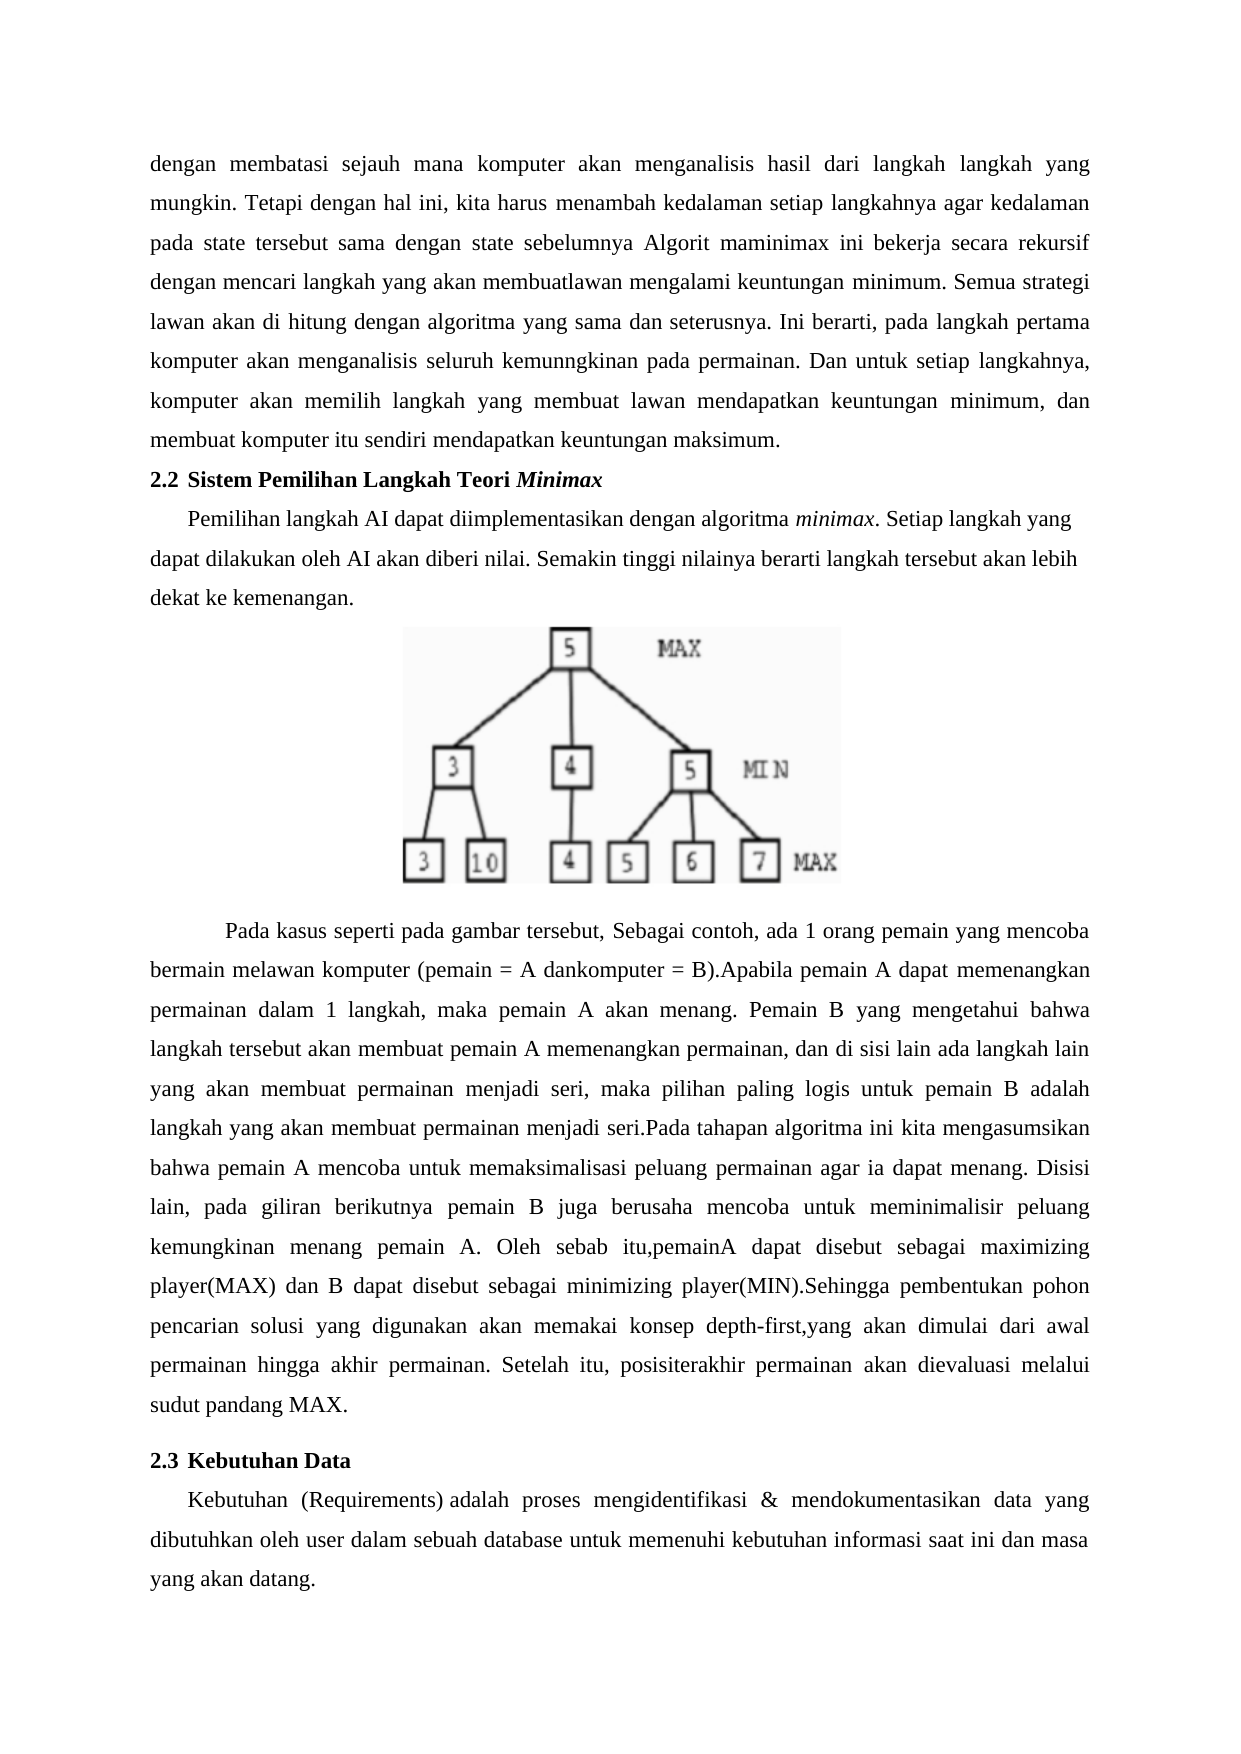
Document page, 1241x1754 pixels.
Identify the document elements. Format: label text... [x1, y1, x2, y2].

list Sistem Pemilihan Langkah Teori Minimax [150, 466, 1090, 492]
text Pada kasus seperti pada gambar tersebut, Sebagai contoh, ada 1 orang pemain yang mencoba bermain melawan komputer (pemain = A dankomputer = B).Apabila pemain A dapat memenangkan permainan dalam 1 langkah, maka pemain A akan menang. Pemain B yang mengetahui bahwa langkah tersebut akan membuat pemain A memenangkan permainan, dan di sisi lain ada langkah lain yang akan membuat permainan menjadi seri, maka pilihan paling logis untuk pemain B adalah langkah yang akan membuat permainan menjadi seri.Pada tahapan algoritma ini kita mengasumsikan bahwa pemain A mencoba untuk memaksimalisasi peluang permainan agar ia dapat menang. Disisi lain, pada giliran berikutnya pemain B juga berusaha mencoba untuk meminimalisir peluang kemungkinan menang pemain A. Oleh sebab itu,pemainA dapat disebut sebagai maximizing player(MAX) dan B dapat disebut sebagai minimizing player(MIN).Sehingga pembentukan pohon pencarian solusi yang digunakan akan memakai konsep depth-first,yang akan dimulai dari awal permainan hingga akhir permainan. Setelah itu, posisiterakhir permainan akan dievaluasi melalui sudut pandang MAX. [150, 917, 1090, 1417]
list Kebutuhan Data [150, 1447, 1090, 1473]
text Pemilihan langkah AI dapat diimplementasikan dengan algoritma minimax. Setiap langkah yang dapat dilakukan oleh AI akan diberi nilai. Semakin tinggi nilainya berarti langkah tersebut akan lebih dekat ke kemenangan. [150, 505, 1090, 611]
picture [399, 623, 842, 903]
text Kebutuhan (Requirements) adalah proses mengidentifikasi & mendokumentasikan data yang dibutuhkan oleh user dalam sebuah database untuk memenuhi kebutuhan informasi saat ini dan masa yang akan datang. [150, 1486, 1090, 1592]
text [150, 150, 1090, 453]
